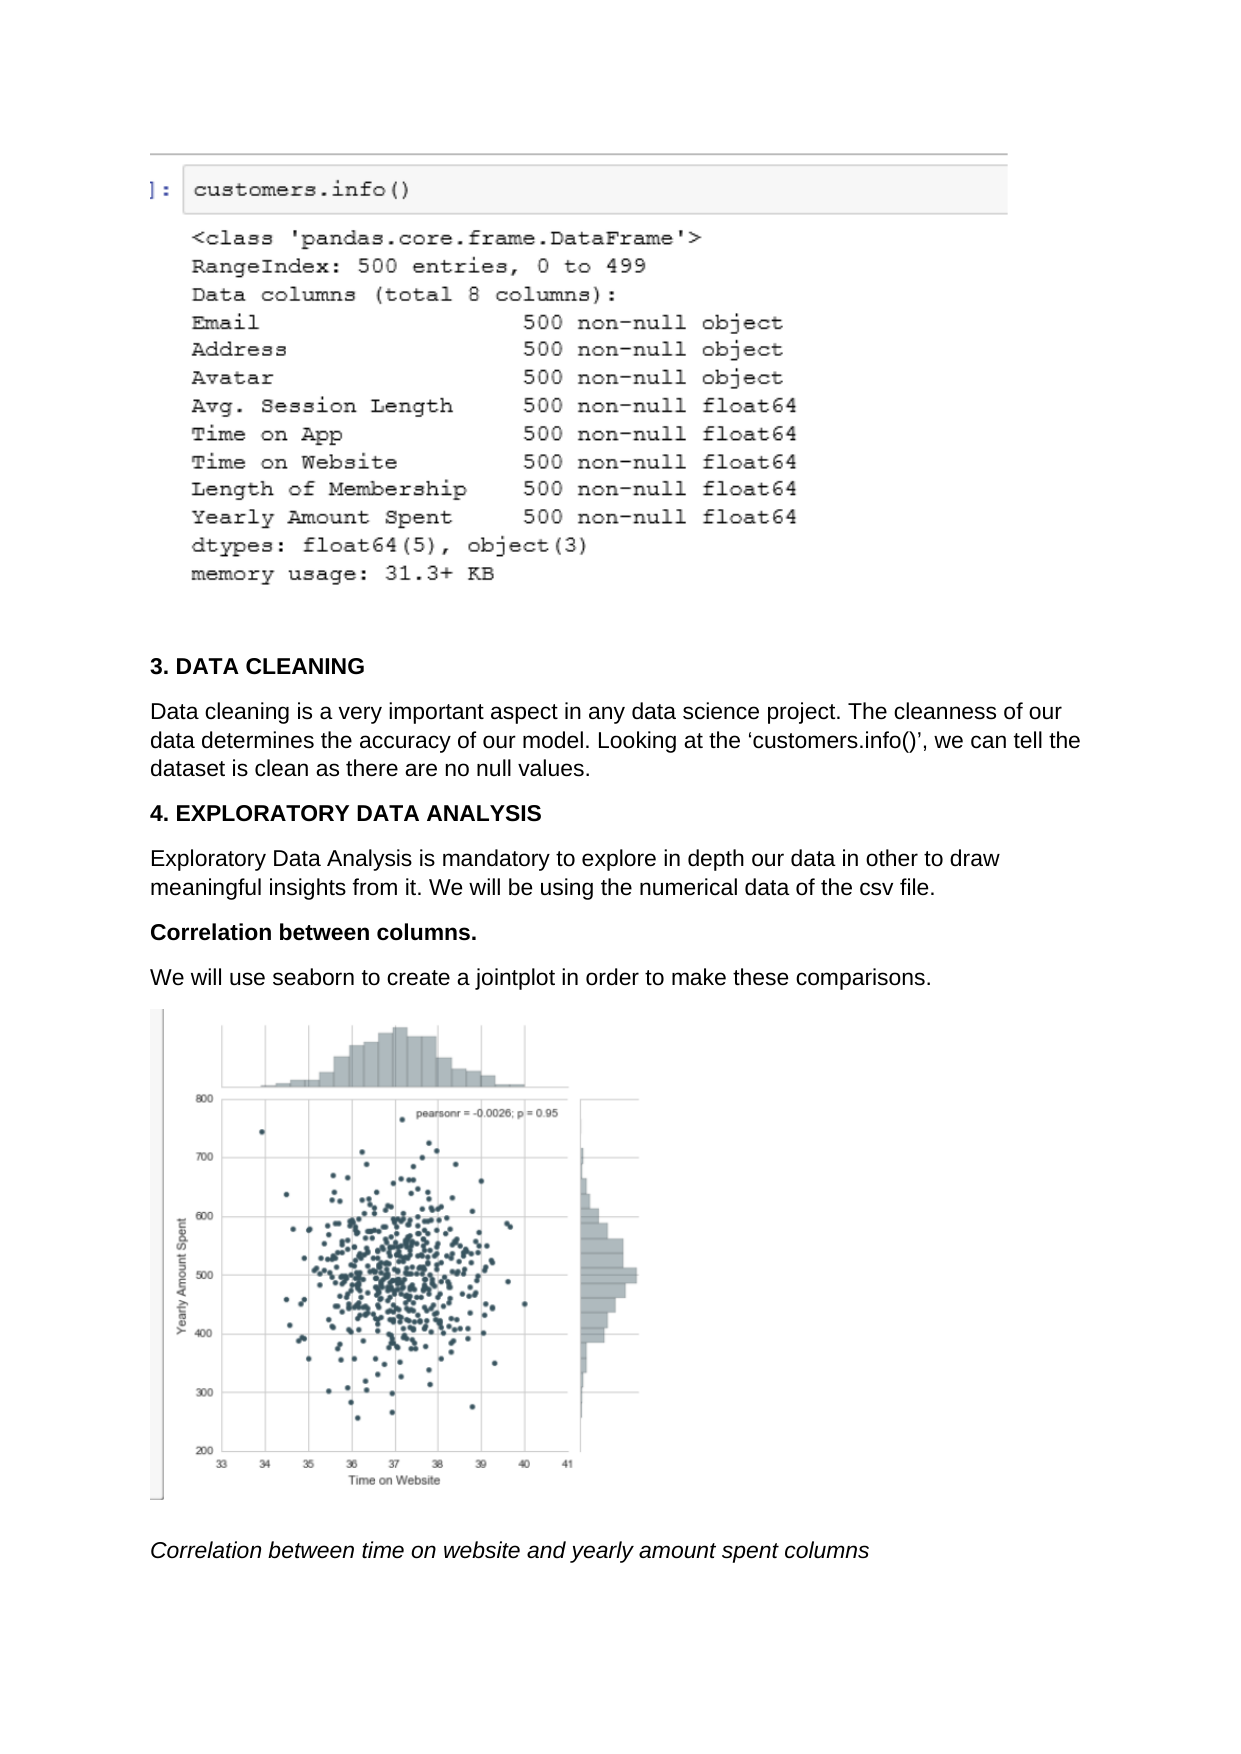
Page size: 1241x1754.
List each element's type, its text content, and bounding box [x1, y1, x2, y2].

picture [150, 1009, 669, 1519]
text 4. EXPLORATORY DATA ANALYSIS [150, 800, 1090, 827]
text We will use seaborn to create a jointplot in order to make these comparisons. [150, 964, 1090, 990]
text Correlation between time on website and yearly amount spent columns [150, 1537, 1090, 1563]
picture [150, 150, 1008, 635]
text Correlation between columns. [150, 919, 1090, 945]
text Data cleaning is a very important aspect in any data science project. The cleanness of our data determines the accuracy of our model. Looking at the ‘customers.info()’, we can tell the dataset is clean as there are no null values. [150, 698, 1090, 782]
text Exploratory Data Analysis is mandatory to explore in depth our data in other to draw meaningful insights from it. We will be using the numerical data of the csv file. [150, 845, 1090, 900]
text 3. DATA CLEANING [150, 653, 1090, 679]
